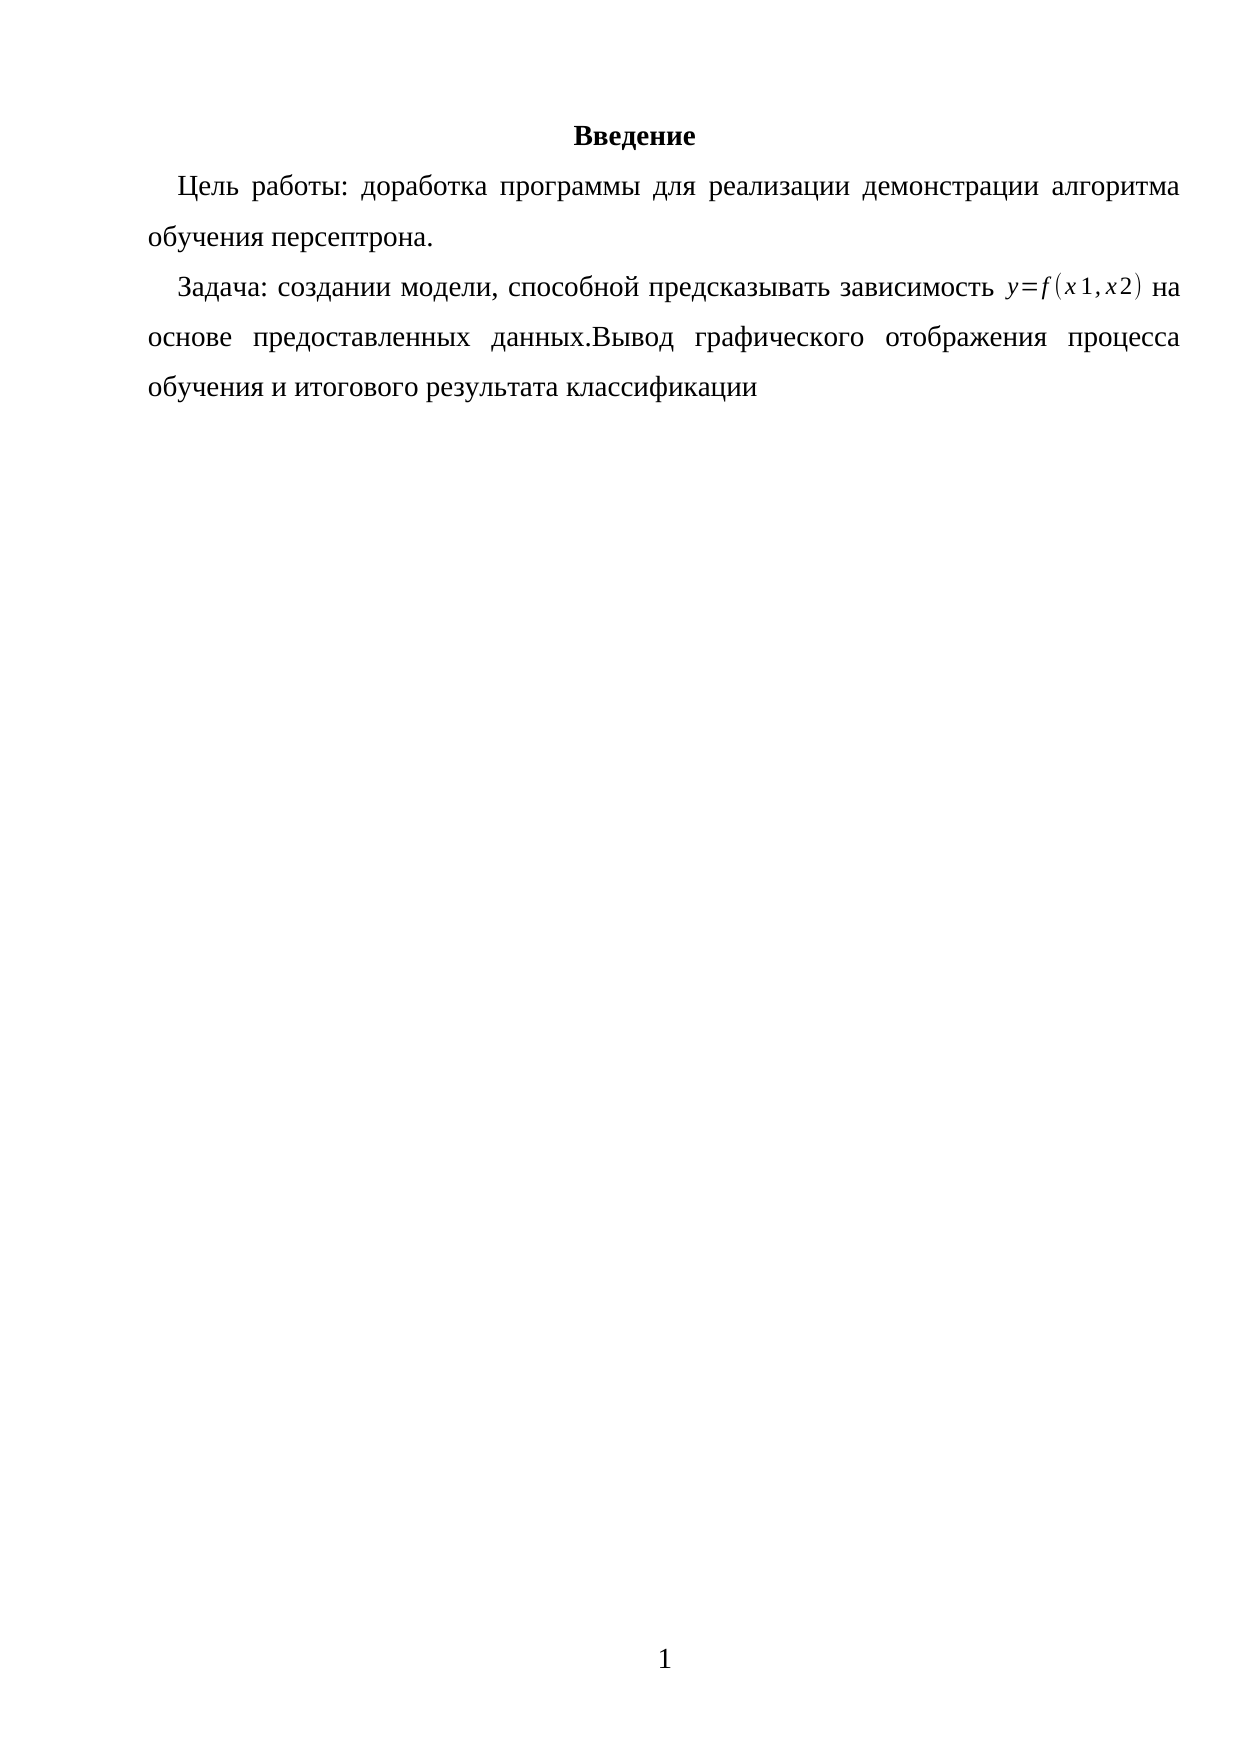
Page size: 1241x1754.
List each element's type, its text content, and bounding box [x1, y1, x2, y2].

text Введение [89, 118, 1180, 152]
text Задача: создании модели, способной предсказывать зависимость на основе предоставленных данных.Вывод графического отображения процесса обучения и итогового результата классификации [148, 269, 1180, 403]
text Цель работы: доработка программы для реализации демонстрации алгоритма обучения персептрона. [148, 168, 1180, 252]
